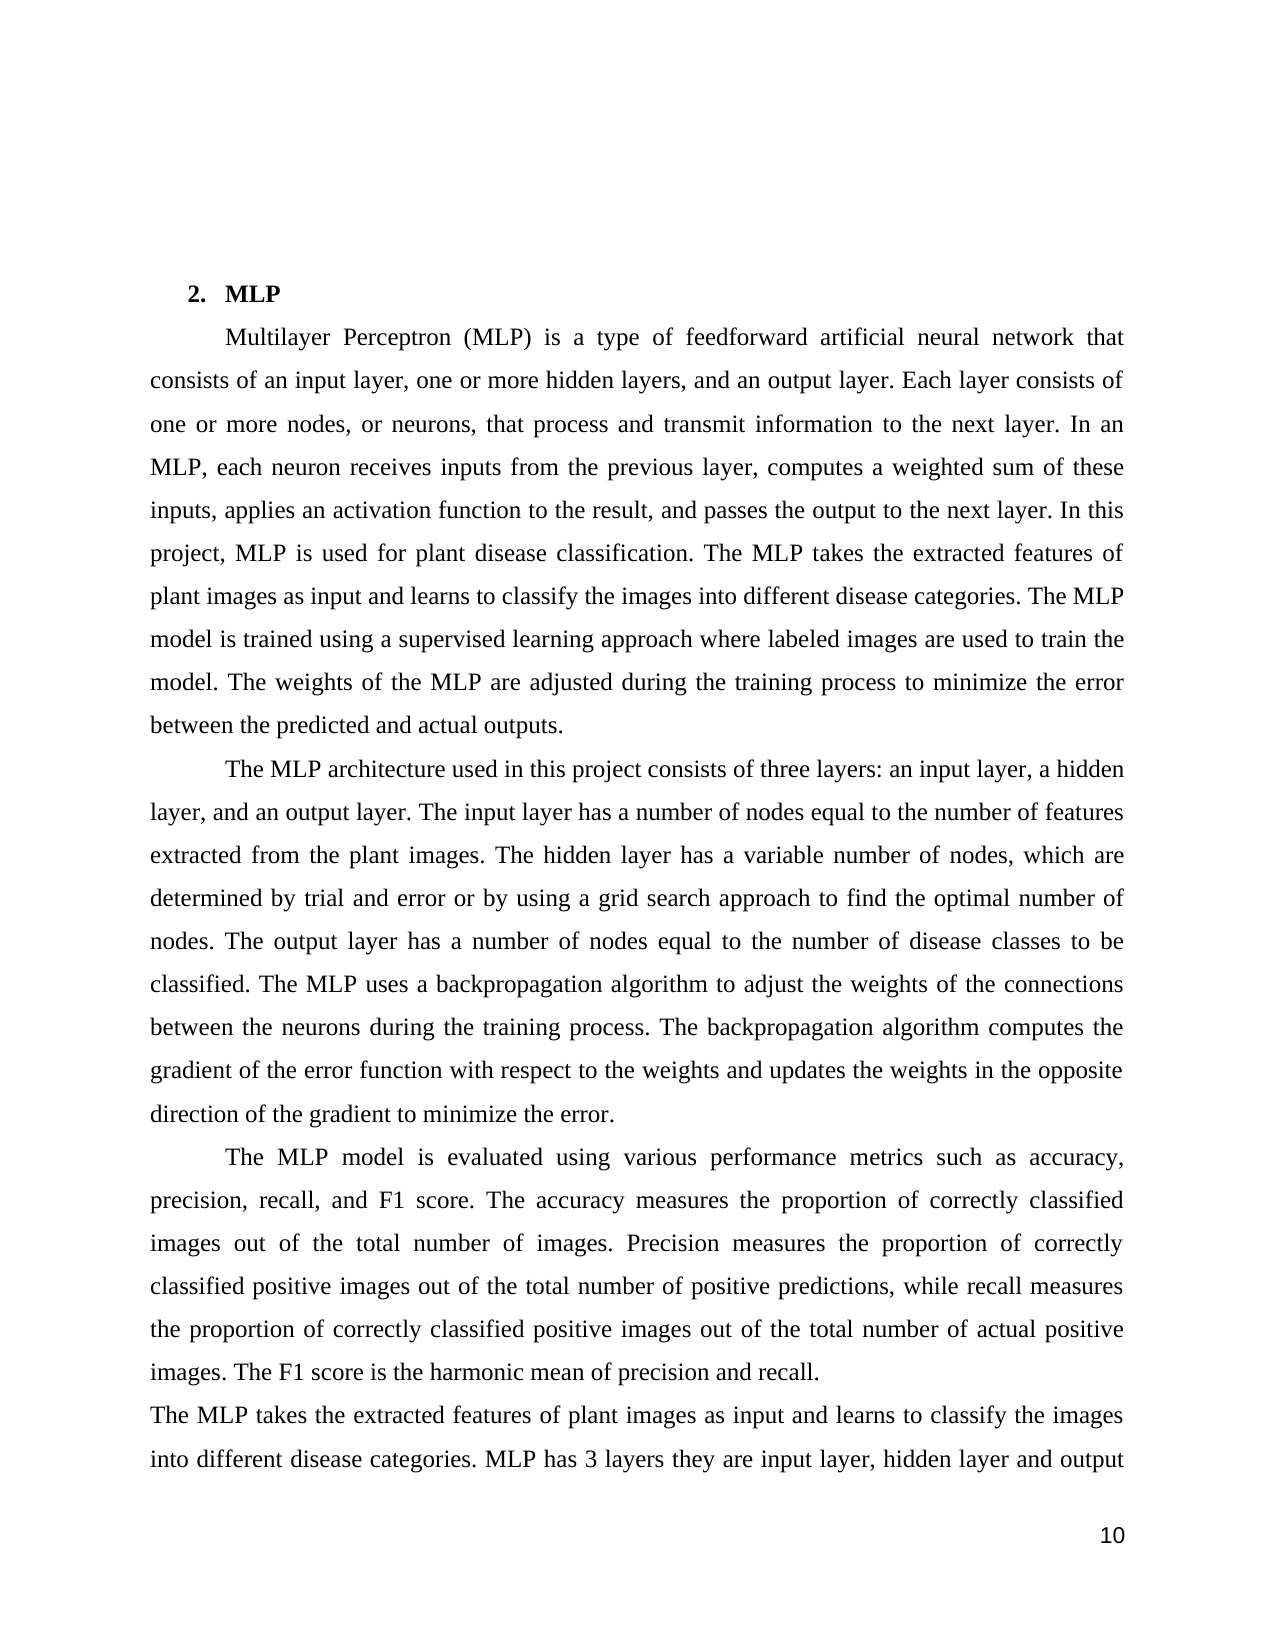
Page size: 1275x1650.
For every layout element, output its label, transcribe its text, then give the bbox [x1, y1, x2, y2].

text Multilayer Perceptron (MLP) is a type of feedforward artificial neural network that consists of an input layer, one or more hidden layers, and an output layer. Each layer consists of one or more nodes, or neurons, that process and transmit information to the next layer. In an MLP, each neuron receives inputs from the previous layer, computes a weighted sum of these inputs, applies an activation function to the result, and passes the output to the next layer. In this project, MLP is used for plant disease classification. The MLP takes the extracted features of plant images as input and learns to classify the images into different disease categories. The MLP model is trained using a supervised learning approach where labeled images are used to train the model. The weights of the MLP are adjusted during the training process to minimize the error between the predicted and actual outputs. [150, 322, 1125, 739]
list MLP [187, 279, 1125, 308]
text The MLP architecture used in this project consists of three layers: an input layer, a hidden layer, and an output layer. The input layer has a number of nodes equal to the number of features extracted from the plant images. The hidden layer has a variable number of nodes, which are determined by trial and error or by using a grid search approach to find the optimal number of nodes. The output layer has a number of nodes equal to the number of disease classes to be classified. The MLP uses a backpropagation algorithm to adjust the weights of the connections between the neurons during the training process. The backpropagation algorithm computes the gradient of the error function with respect to the weights and updates the weights in the opposite direction of the gradient to minimize the error. [150, 754, 1125, 1127]
text The MLP model is evaluated using various performance metrics such as accuracy, precision, recall, and F1 score. The accuracy measures the proportion of correctly classified images out of the total number of images. Precision measures the proportion of correctly classified positive images out of the total number of positive predictions, while recall measures the proportion of correctly classified positive images out of the total number of actual positive images. The F1 score is the harmonic mean of precision and recall. [150, 1142, 1125, 1386]
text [150, 1401, 1125, 1472]
